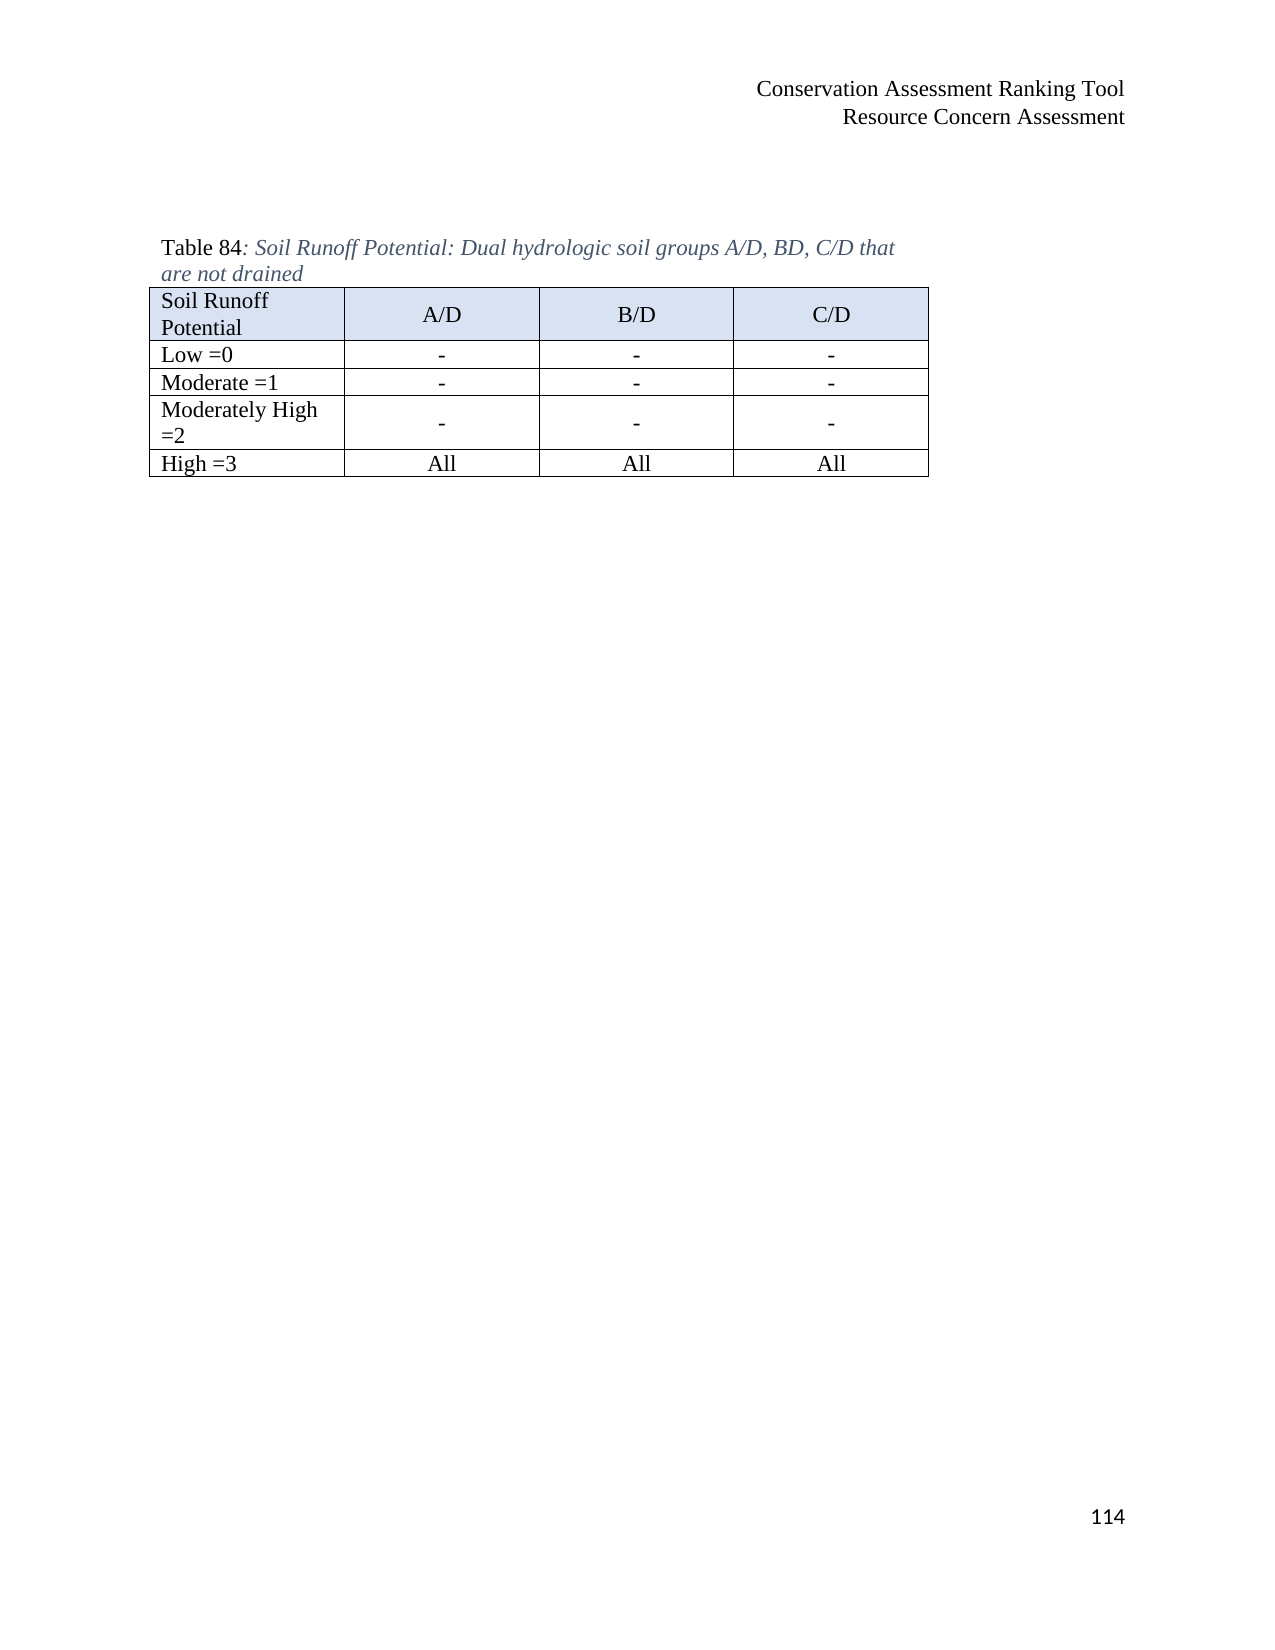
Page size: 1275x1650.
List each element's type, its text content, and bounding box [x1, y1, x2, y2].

table_cell Moderate =1 [150, 369, 344, 395]
table_cell - [345, 396, 539, 449]
table_cell High =3 [150, 450, 344, 476]
table_cell - [345, 369, 539, 395]
table_cell - [734, 341, 928, 368]
table_cell Soil Runoff Potential [150, 288, 344, 340]
table_cell All [345, 450, 539, 476]
table_cell B/D [540, 288, 733, 340]
table_cell - [345, 341, 539, 368]
table_cell All [540, 450, 733, 476]
table_cell A/D [345, 288, 539, 340]
table_cell - [734, 396, 928, 449]
table_cell - [540, 341, 733, 368]
table_header Table 84: Soil Runoff Potential: Dual hydrologic soil groups A/D, BD, C/D that are not drained [150, 234, 929, 287]
table_cell - [734, 369, 928, 395]
table_cell All [734, 450, 928, 476]
table_cell Moderately High =2 [150, 396, 344, 449]
table_cell Low =0 [150, 341, 344, 368]
table_cell - [540, 396, 733, 449]
table_cell - [540, 369, 733, 395]
table_cell C/D [734, 288, 928, 340]
